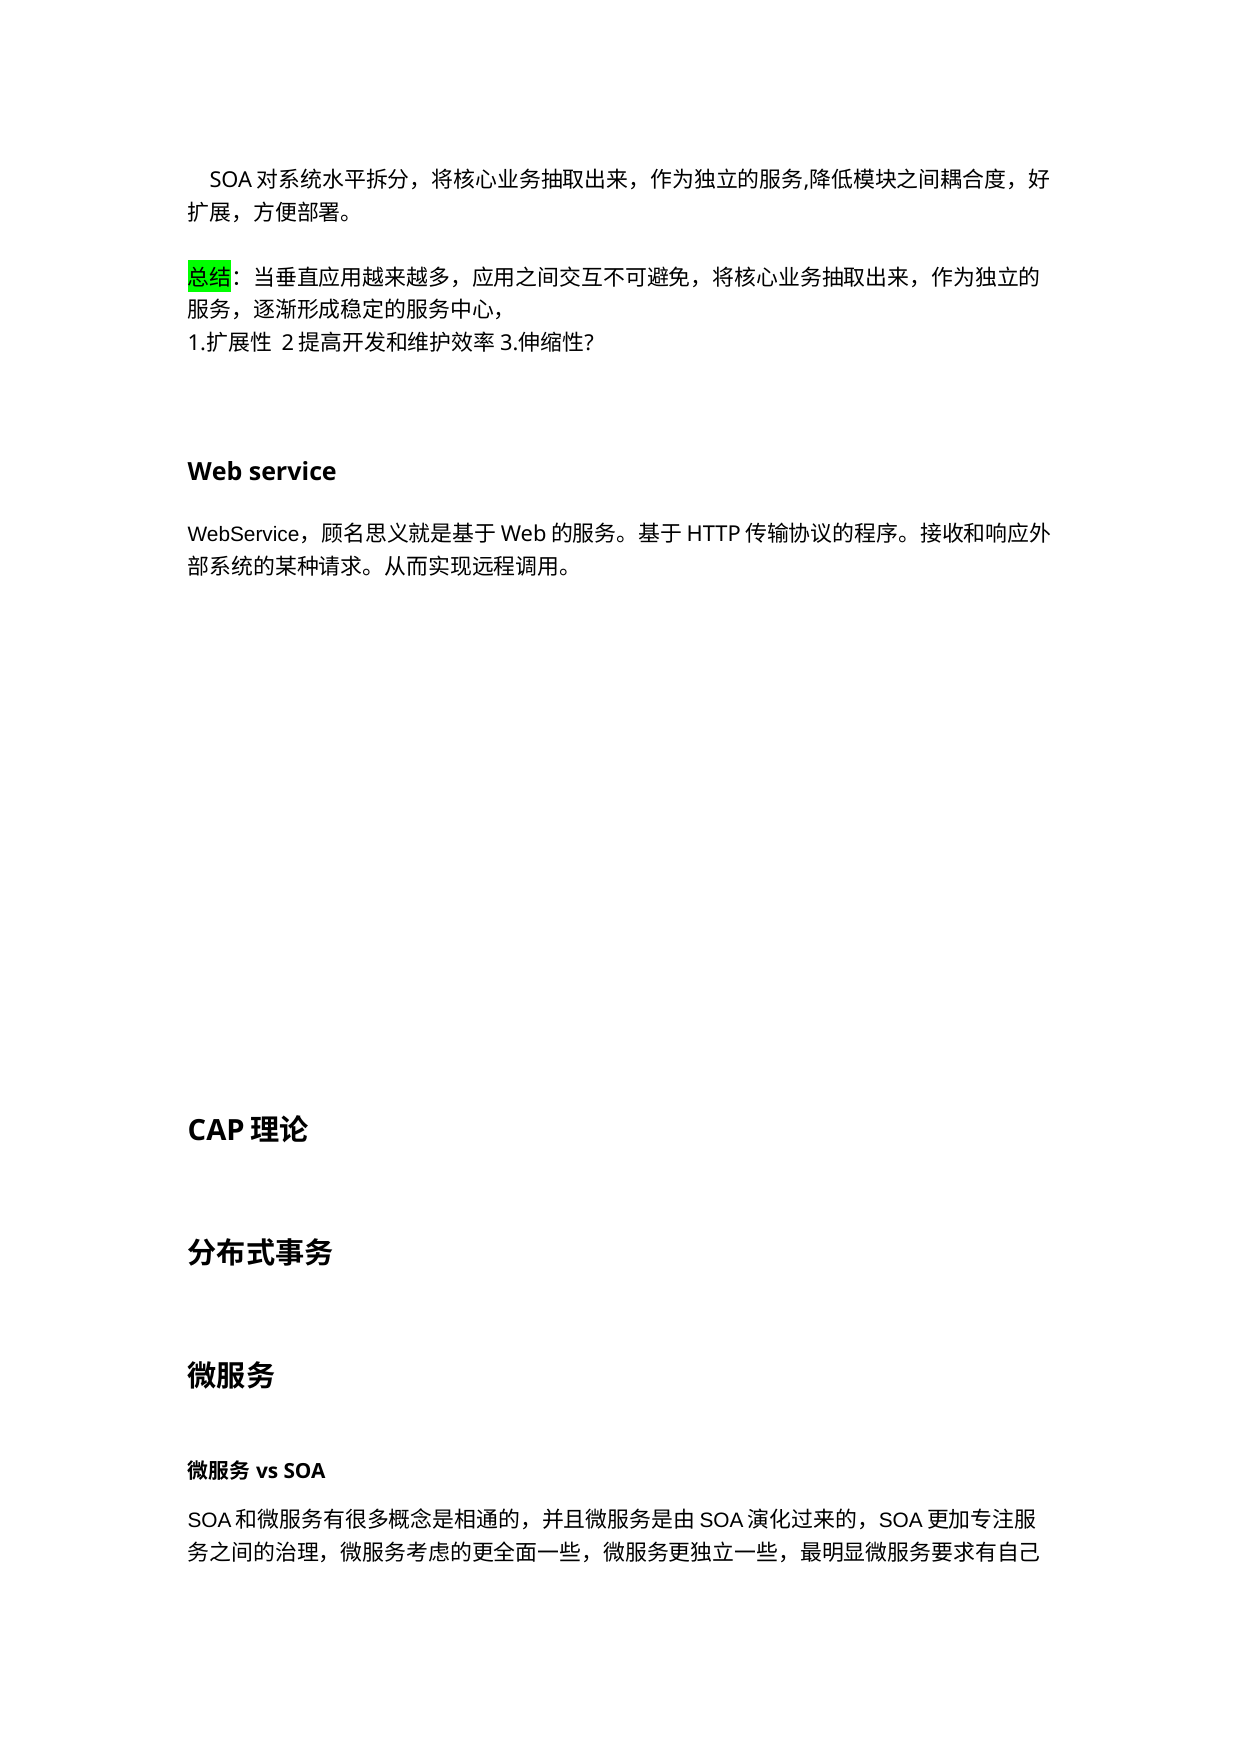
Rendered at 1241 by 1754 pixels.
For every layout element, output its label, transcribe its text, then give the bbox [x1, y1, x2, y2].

subtitle 微服务 [187, 1341, 1053, 1406]
subtitle CAP理论 [187, 1095, 1053, 1160]
subtitle 分布式事务 [187, 1218, 1053, 1283]
text SOA对系统水平拆分，将核心业务抽取出来，作为独立的服务,降低模块之间耦合度，好扩展，方便部署。 [187, 162, 1053, 227]
text 微服务 vs SOA [187, 1453, 1053, 1486]
text 总结：当垂直应用越来越多，应用之间交互不可避免，将核心业务抽取出来，作为独立的服务，逐渐形成稳定的服务中心， [187, 259, 1053, 324]
subtitle Web service [187, 438, 1053, 503]
text WebService，顾名思义就是基于Web的服务。基于HTTP传输协议的程序。接收和响应外部系统的某种请求。从而实现远程调用。 [187, 516, 1053, 581]
text SOA和微服务有很多概念是相通的，并且微服务是由SOA演化过来的，SOA更加专注服务之间的治理，微服务考虑的更全面一些，微服务更独立一些，最明显微服务要求有自己独立的库，soa只是强调服务的独立。 [187, 1502, 1053, 1567]
text 1.扩展性 2提高开发和维护效率 3.伸缩性? [187, 324, 1053, 357]
